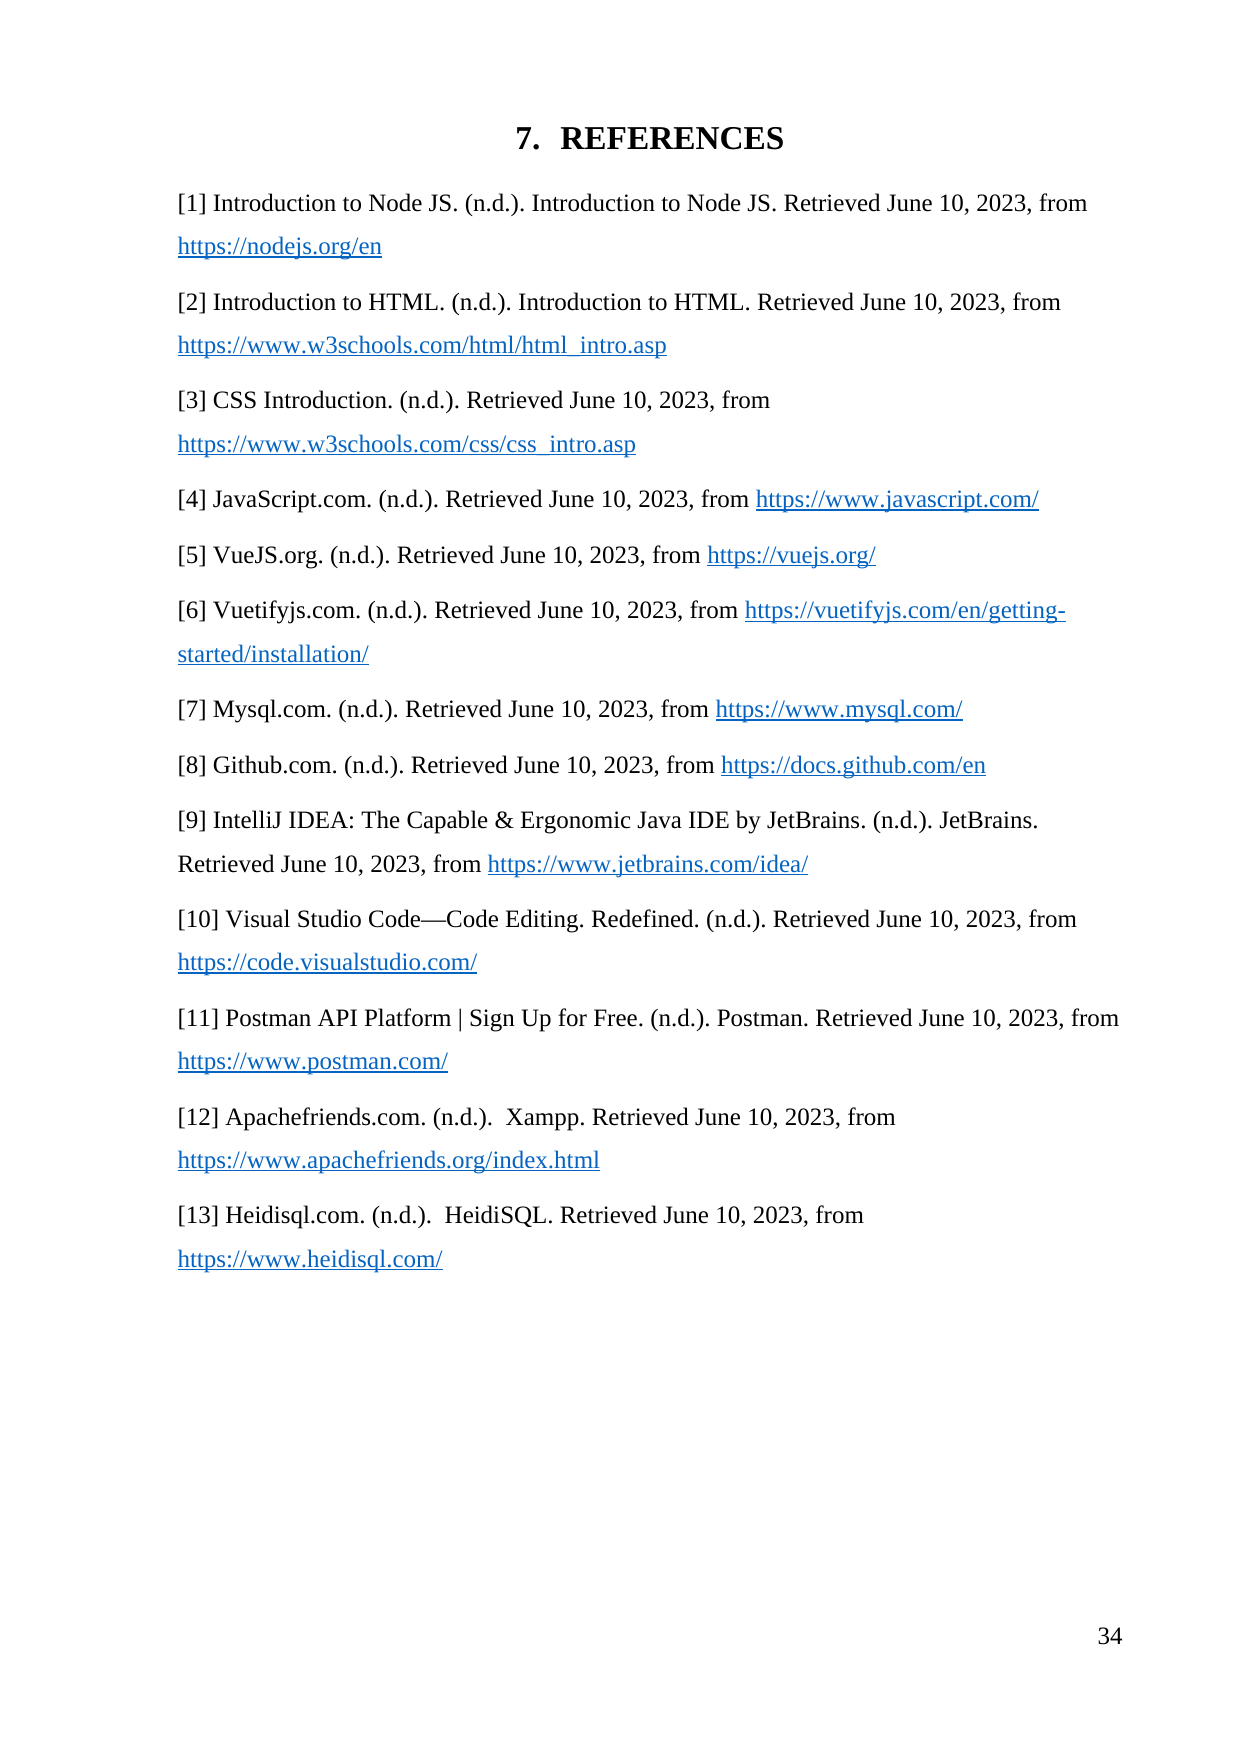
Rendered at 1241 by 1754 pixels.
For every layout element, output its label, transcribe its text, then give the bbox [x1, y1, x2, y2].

text [8] Github.com. (n.d.). Retrieved June 10, 2023, from https://docs.github.com/en [177, 750, 1122, 779]
subtitle REFERENCES [177, 118, 1122, 156]
text [6] Vuetifyjs.com. (n.d.). Retrieved June 10, 2023, from https://vuetifyjs.com/en/getting-started/installation/ [177, 596, 1122, 667]
text [2] Introduction to HTML. (n.d.). Introduction to HTML. Retrieved June 10, 2023, from https://www.w3schools.com/html/html_intro.asp [177, 287, 1122, 359]
text [11] Postman API Platform | Sign Up for Free. (n.d.). Postman. Retrieved June 10, 2023, from https://www.postman.com/ [177, 1003, 1122, 1075]
text [5] VueJS.org. (n.d.). Retrieved June 10, 2023, from https://vuejs.org/ [177, 540, 1122, 569]
text [9] IntelliJ IDEA: The Capable & Ergonomic Java IDE by JetBrains. (n.d.). JetBrains. Retrieved June 10, 2023, from https://www.jetbrains.com/idea/ [177, 806, 1122, 877]
text [12] Apachefriends.com. (n.d.). Xampp. Retrieved June 10, 2023, from https://www.apachefriends.org/index.html [177, 1102, 1122, 1174]
text [3] CSS Introduction. (n.d.). Retrieved June 10, 2023, from https://www.w3schools.com/css/css_intro.asp [177, 386, 1122, 457]
text [7] Mysql.com. (n.d.). Retrieved June 10, 2023, from https://www.mysql.com/ [177, 694, 1122, 723]
text [4] JavaScript.com. (n.d.). Retrieved June 10, 2023, from https://www.javascript.com/ [177, 484, 1122, 513]
text [1] Introduction to Node JS. (n.d.). Introduction to Node JS. Retrieved June 10, 2023, from https://nodejs.org/en [177, 188, 1122, 260]
text [13] Heidisql.com. (n.d.). HeidiSQL. Retrieved June 10, 2023, from https://www.heidisql.com/ [177, 1201, 1122, 1272]
text [10] Visual Studio Code—Code Editing. Redefined. (n.d.). Retrieved June 10, 2023, from https://code.visualstudio.com/ [177, 904, 1122, 976]
